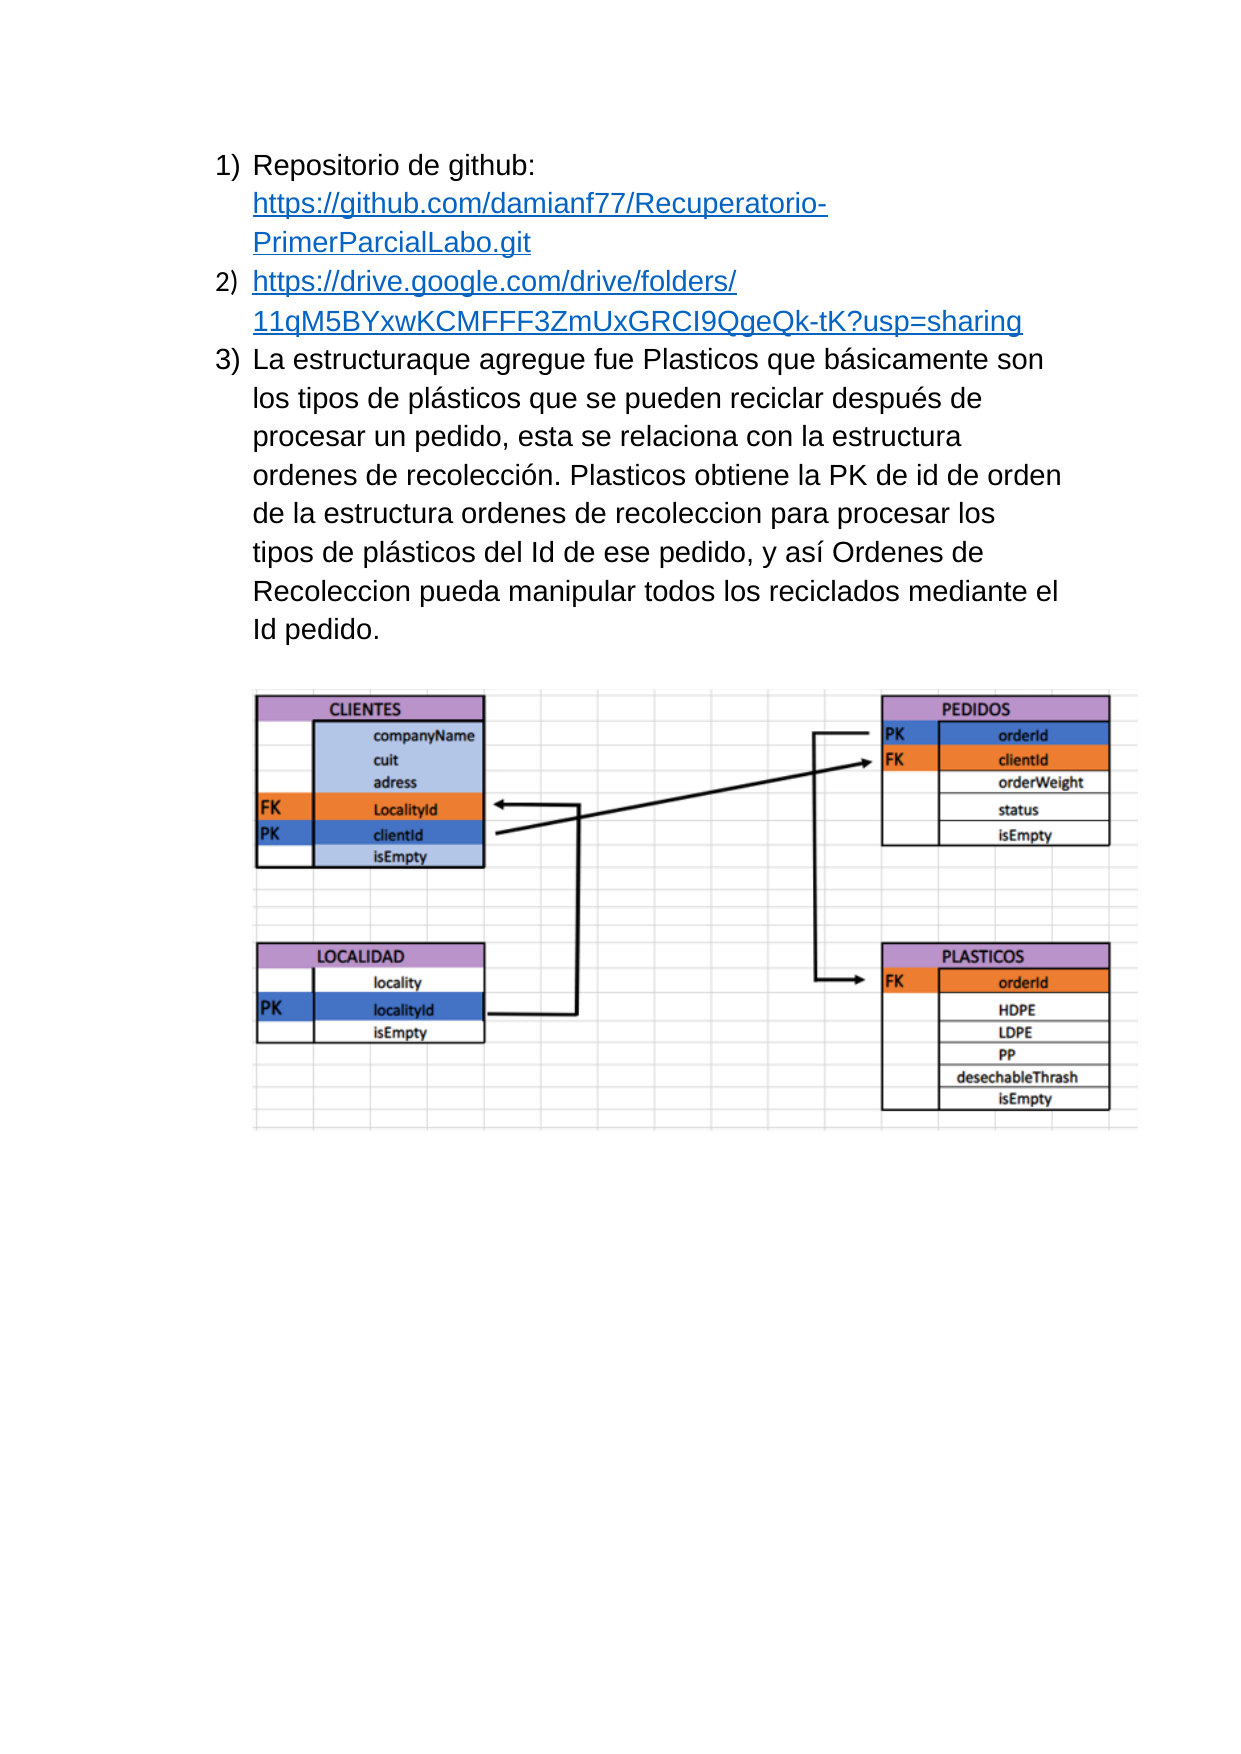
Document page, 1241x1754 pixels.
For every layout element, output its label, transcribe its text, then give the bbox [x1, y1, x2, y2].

picture [252, 689, 1138, 1131]
list Repositorio de github: https://github.com/damianf77/Recuperatorio-PrimerParcialLabo.git [215, 148, 1063, 258]
list https://drive.google.com/drive/folders/11qM5BYxwKCMFFF3ZmUxGRCI9QgeQk-tK?usp=sharing [215, 263, 1063, 337]
list La estructuraque agregue fue Plasticos que básicamente son los tipos de plásticos que se pueden reciclar después de procesar un pedido, esta se relaciona con la estructura ordenes de recolección. Plasticos obtiene la PK de id de orden de la estructura ordenes de recoleccion para procesar los tipos de plásticos del Id de ese pedido, y así Ordenes de Recoleccion pueda manipular todos los reciclados mediante el Id pedido. [215, 342, 1063, 646]
